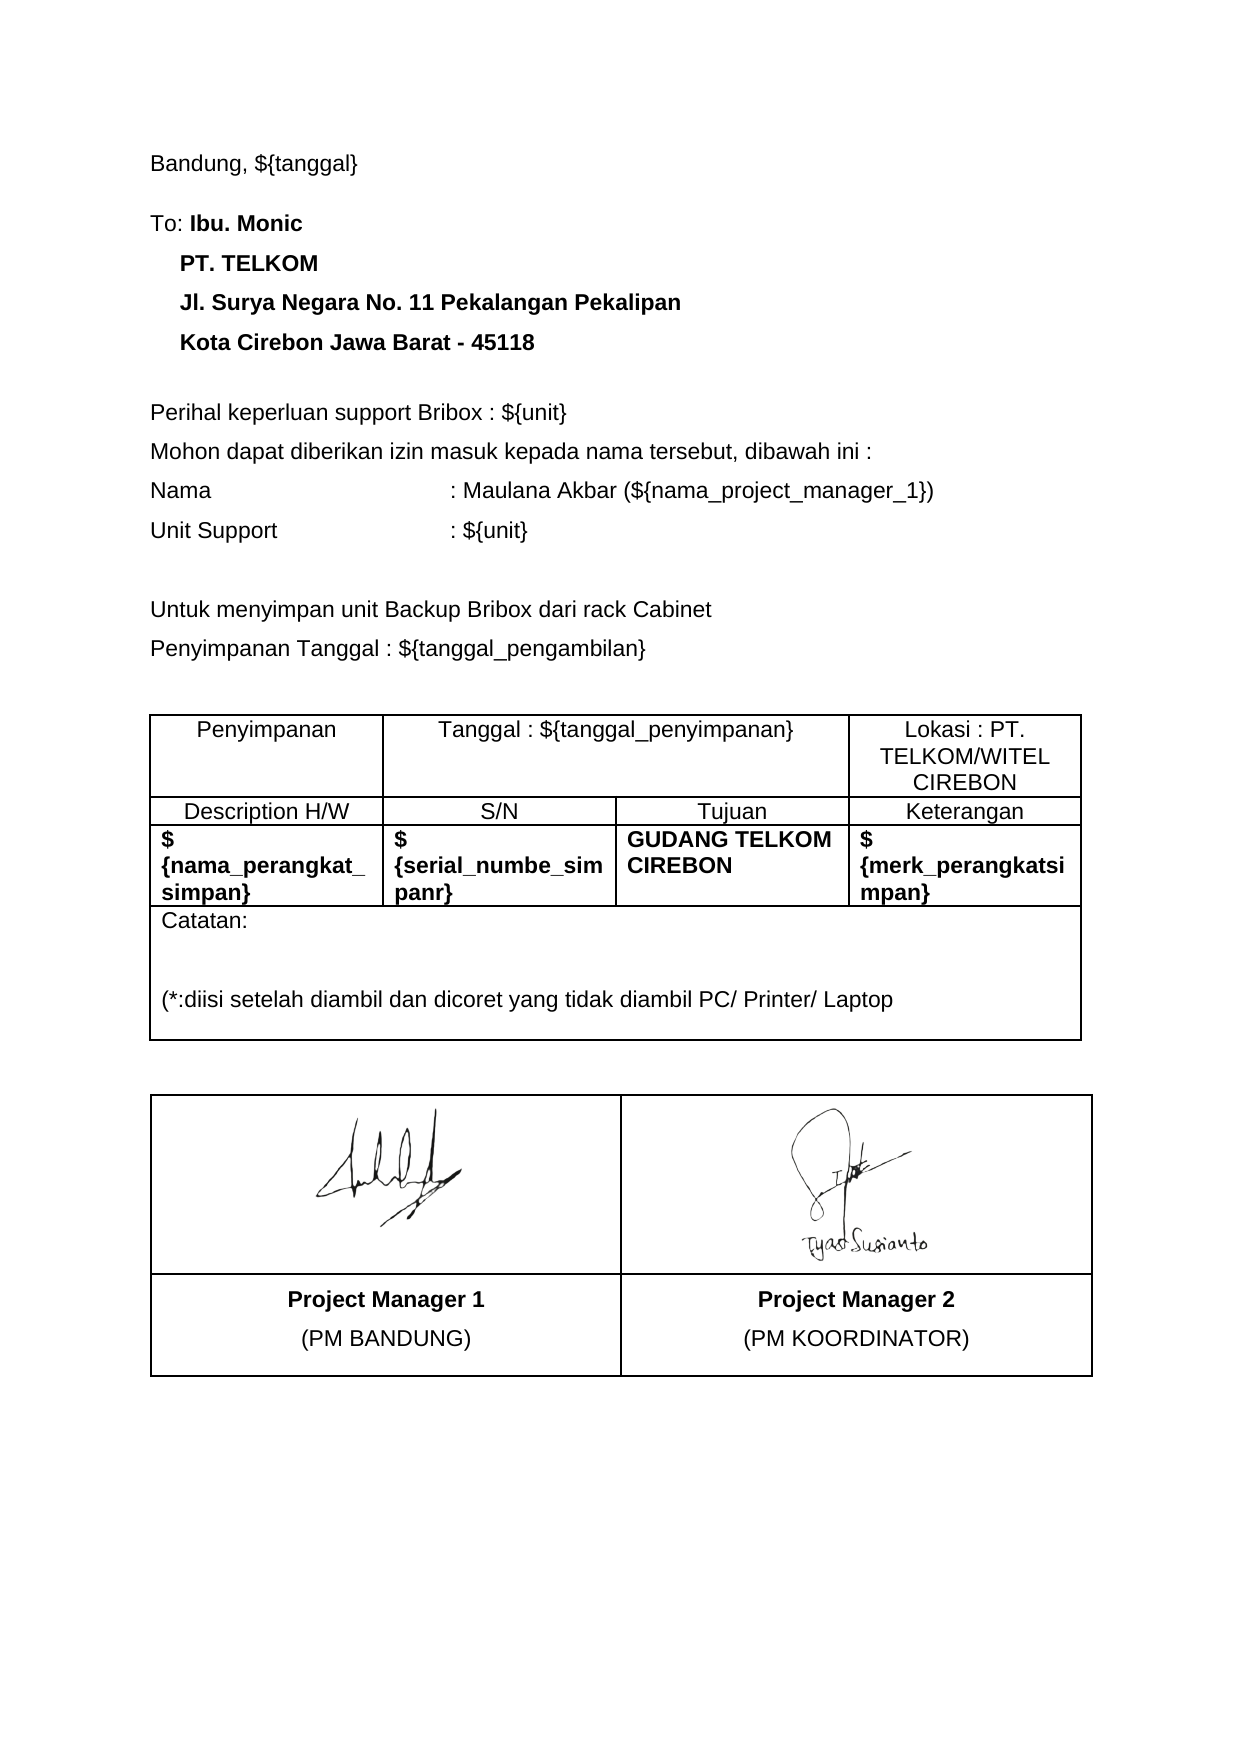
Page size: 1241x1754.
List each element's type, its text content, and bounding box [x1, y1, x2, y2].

table_cell S/N [384, 798, 615, 824]
table_cell Description H/W [151, 798, 382, 824]
text Nama : Maulana Akbar (${nama_project_manager_1}) [150, 477, 1090, 504]
table_cell Keterangan [850, 798, 1080, 824]
text Mohon dapat diberikan izin masuk kepada nama tersebut, dibawah ini : [150, 438, 1090, 464]
table_header [152, 1096, 620, 1273]
table_cell GUDANG TELKOM CIREBON [617, 826, 848, 905]
text Penyimpanan Tanggal : ${tanggal_pengambilan} [150, 635, 1090, 662]
table_cell Project Manager 1 (PM BANDUNG) [152, 1275, 620, 1375]
table_cell ${merk_perangkatsimpan} [850, 826, 1080, 905]
text Unit Support : ${unit} [150, 517, 1090, 543]
text Perihal keperluan support Bribox : ${unit} [150, 398, 1090, 425]
table_cell ${nama_perangkat_simpan} [151, 826, 382, 905]
table_header Tanggal : ${tanggal_penyimpanan} [384, 716, 848, 796]
table_header Lokasi : PT. TELKOM/WITEL CIREBON [850, 716, 1080, 796]
text Kota Cirebon Jawa Barat - 45118 [150, 329, 1090, 355]
table_cell Project Manager 2 (PM KOORDINATOR) [622, 1275, 1091, 1375]
table_cell Tujuan [617, 798, 848, 824]
text Untuk menyimpan unit Backup Bribox dari rack Cabinet [150, 596, 1090, 622]
text Bandung, ${tanggal} [150, 150, 1090, 176]
text To: Ibu. Monic [150, 210, 1090, 237]
table_cell ${serial_numbe_simpanr} [384, 826, 615, 905]
picture [784, 1106, 929, 1263]
picture [308, 1106, 465, 1230]
text PT. TELKOM [150, 250, 1090, 276]
table_cell Catatan: (*:diisi setelah diambil dan dicoret yang tidak diambil PC/ Printer/ Laptop [151, 907, 1080, 1039]
table_header Penyimpanan [151, 716, 382, 796]
table_header [622, 1096, 1091, 1273]
text Jl. Surya Negara No. 11 Pekalangan Pekalipan [150, 289, 1090, 316]
